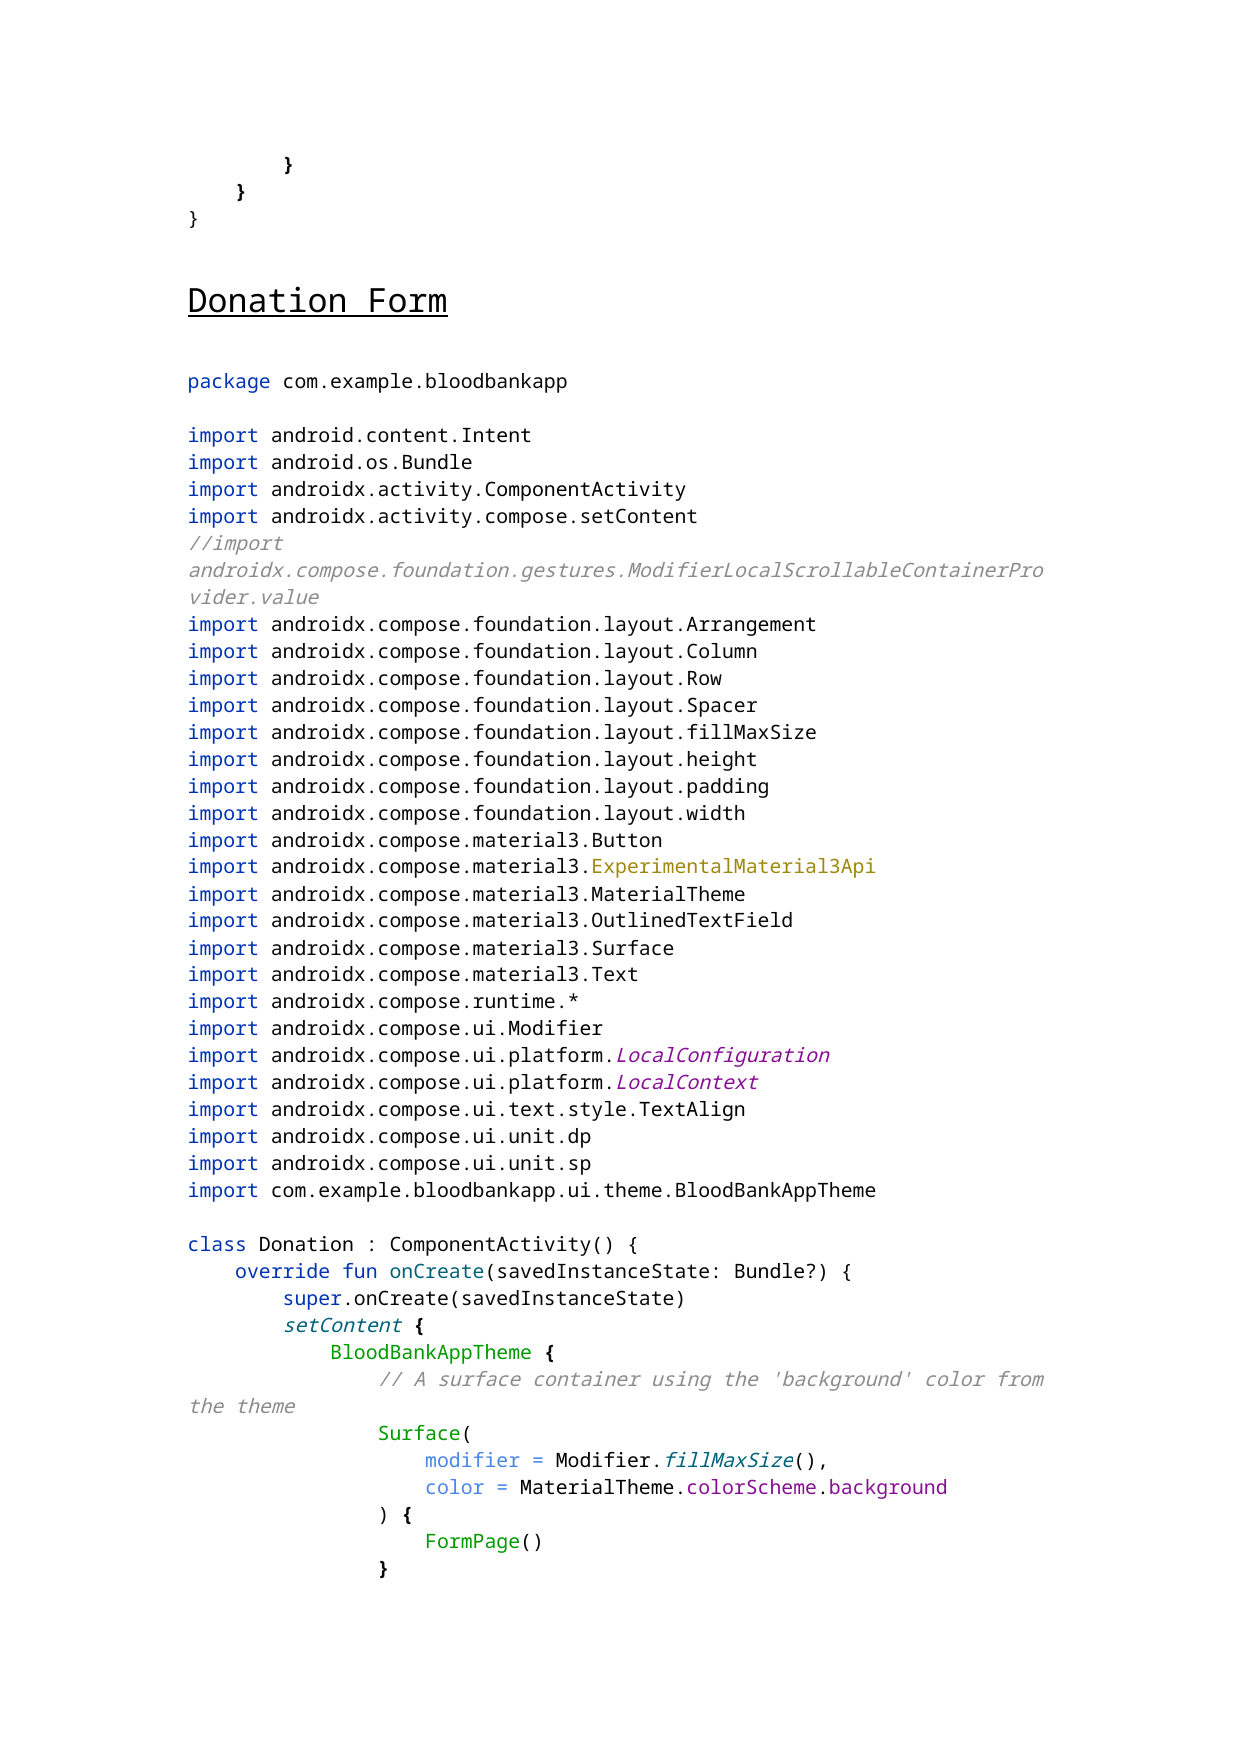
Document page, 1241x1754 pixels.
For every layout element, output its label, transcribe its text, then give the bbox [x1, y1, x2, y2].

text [187, 367, 1053, 1581]
list Donation Form [187, 276, 1053, 322]
